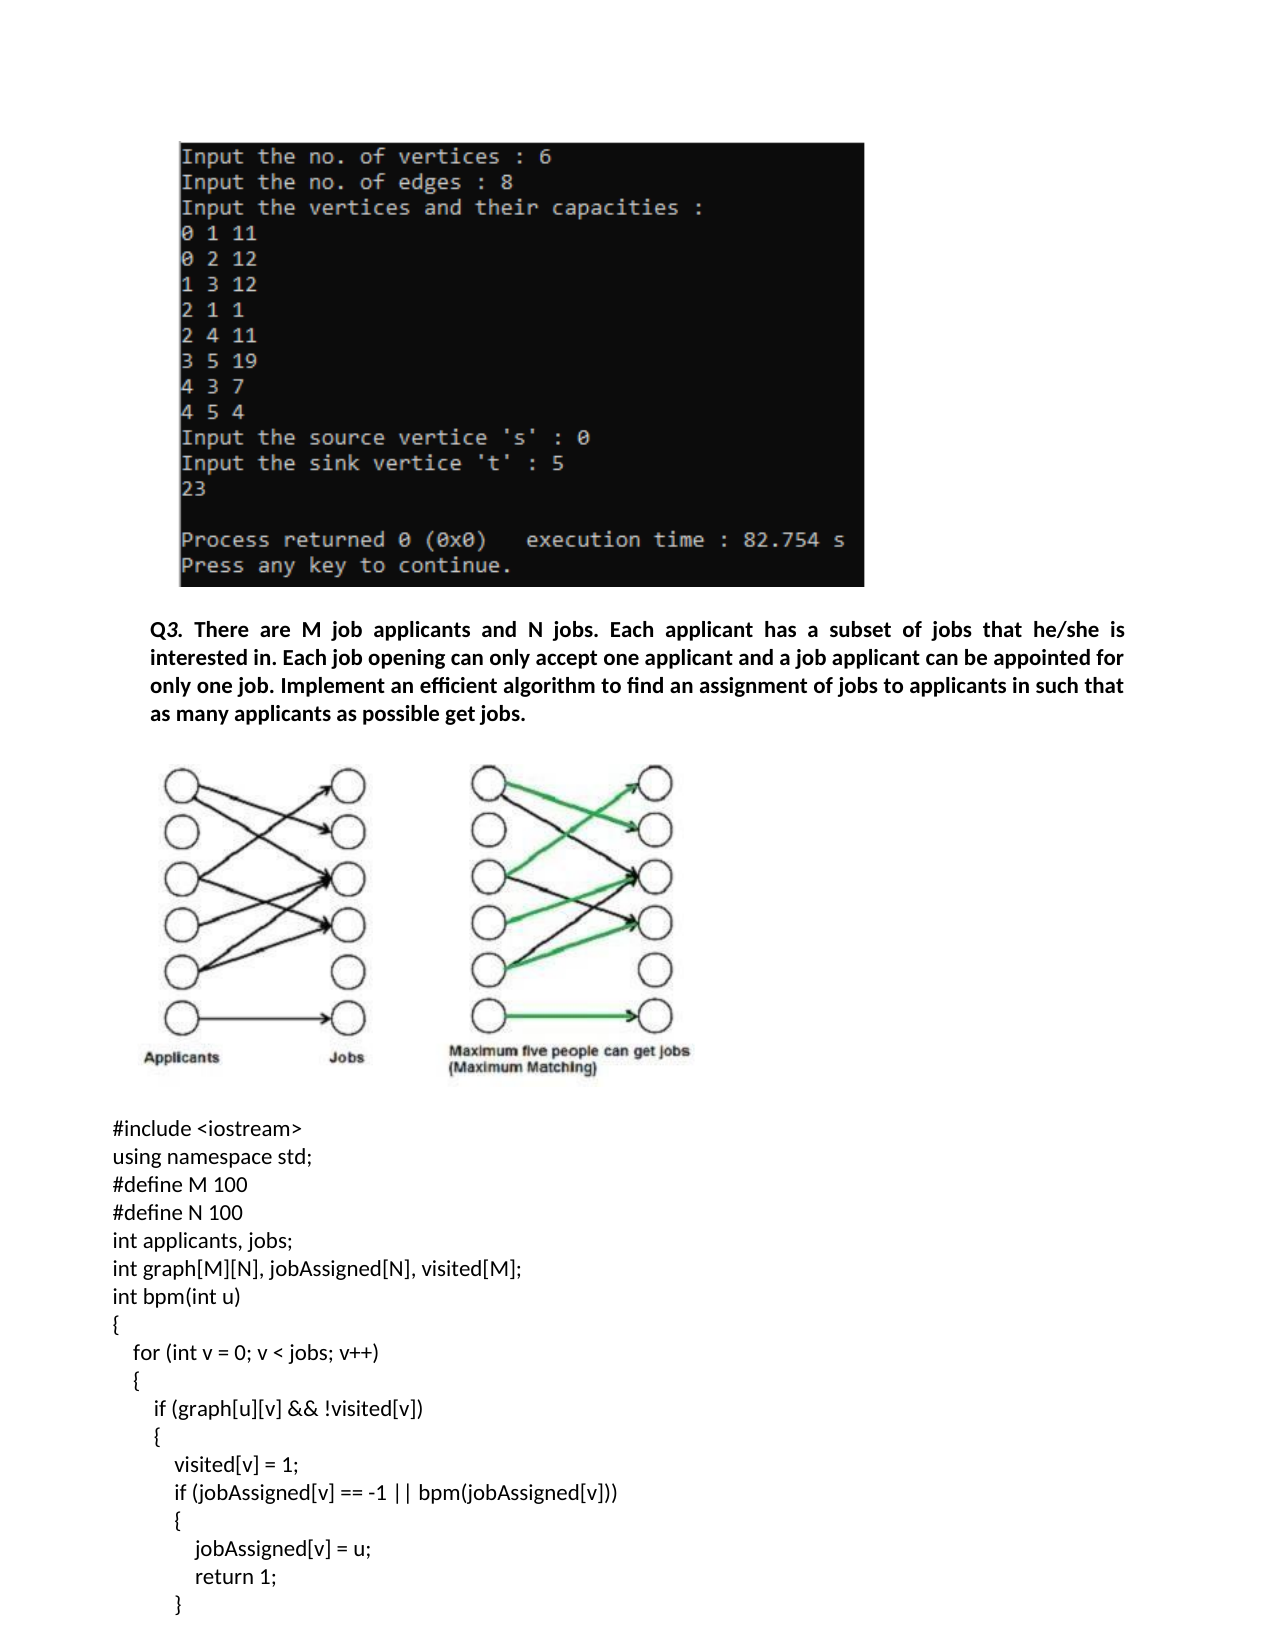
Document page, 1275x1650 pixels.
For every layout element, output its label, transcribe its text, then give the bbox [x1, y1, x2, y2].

text { [112, 1366, 1162, 1394]
text Q3. There are M job applicants and N jobs. Each applicant has a subset of jobs that he/she is interested in. Each job opening can only accept one applicant and a job applicant can be appointed for only one job. Implement an efficient algorithm to find an assignment of jobs to applicants in such that as many applicants as possible get jobs. [150, 615, 1126, 727]
picture [137, 764, 696, 1087]
text int graph[M][N], jobAssigned[N], visited[M]; [112, 1254, 1162, 1282]
text } [112, 1591, 1162, 1618]
text #include <iostream> [112, 1114, 1162, 1142]
text { [112, 1422, 1162, 1450]
text #define N 100 [112, 1198, 1162, 1226]
text jobAssigned[v] = u; [112, 1534, 1162, 1562]
text using namespace std; [112, 1142, 1162, 1170]
text #define M 100 [112, 1170, 1162, 1198]
text return 1; [112, 1562, 1162, 1591]
text int bpm(int u) [112, 1282, 1162, 1310]
text visited[v] = 1; [112, 1450, 1162, 1478]
text if (graph[u][v] && !visited[v]) [112, 1394, 1162, 1422]
text { [112, 1310, 1162, 1338]
text { [112, 1506, 1162, 1534]
picture [178, 141, 865, 587]
text int applicants, jobs; [112, 1226, 1162, 1254]
text if (jobAssigned[v] == -1 || bpm(jobAssigned[v])) [112, 1478, 1162, 1506]
text for (int v = 0; v < jobs; v++) [112, 1338, 1162, 1366]
